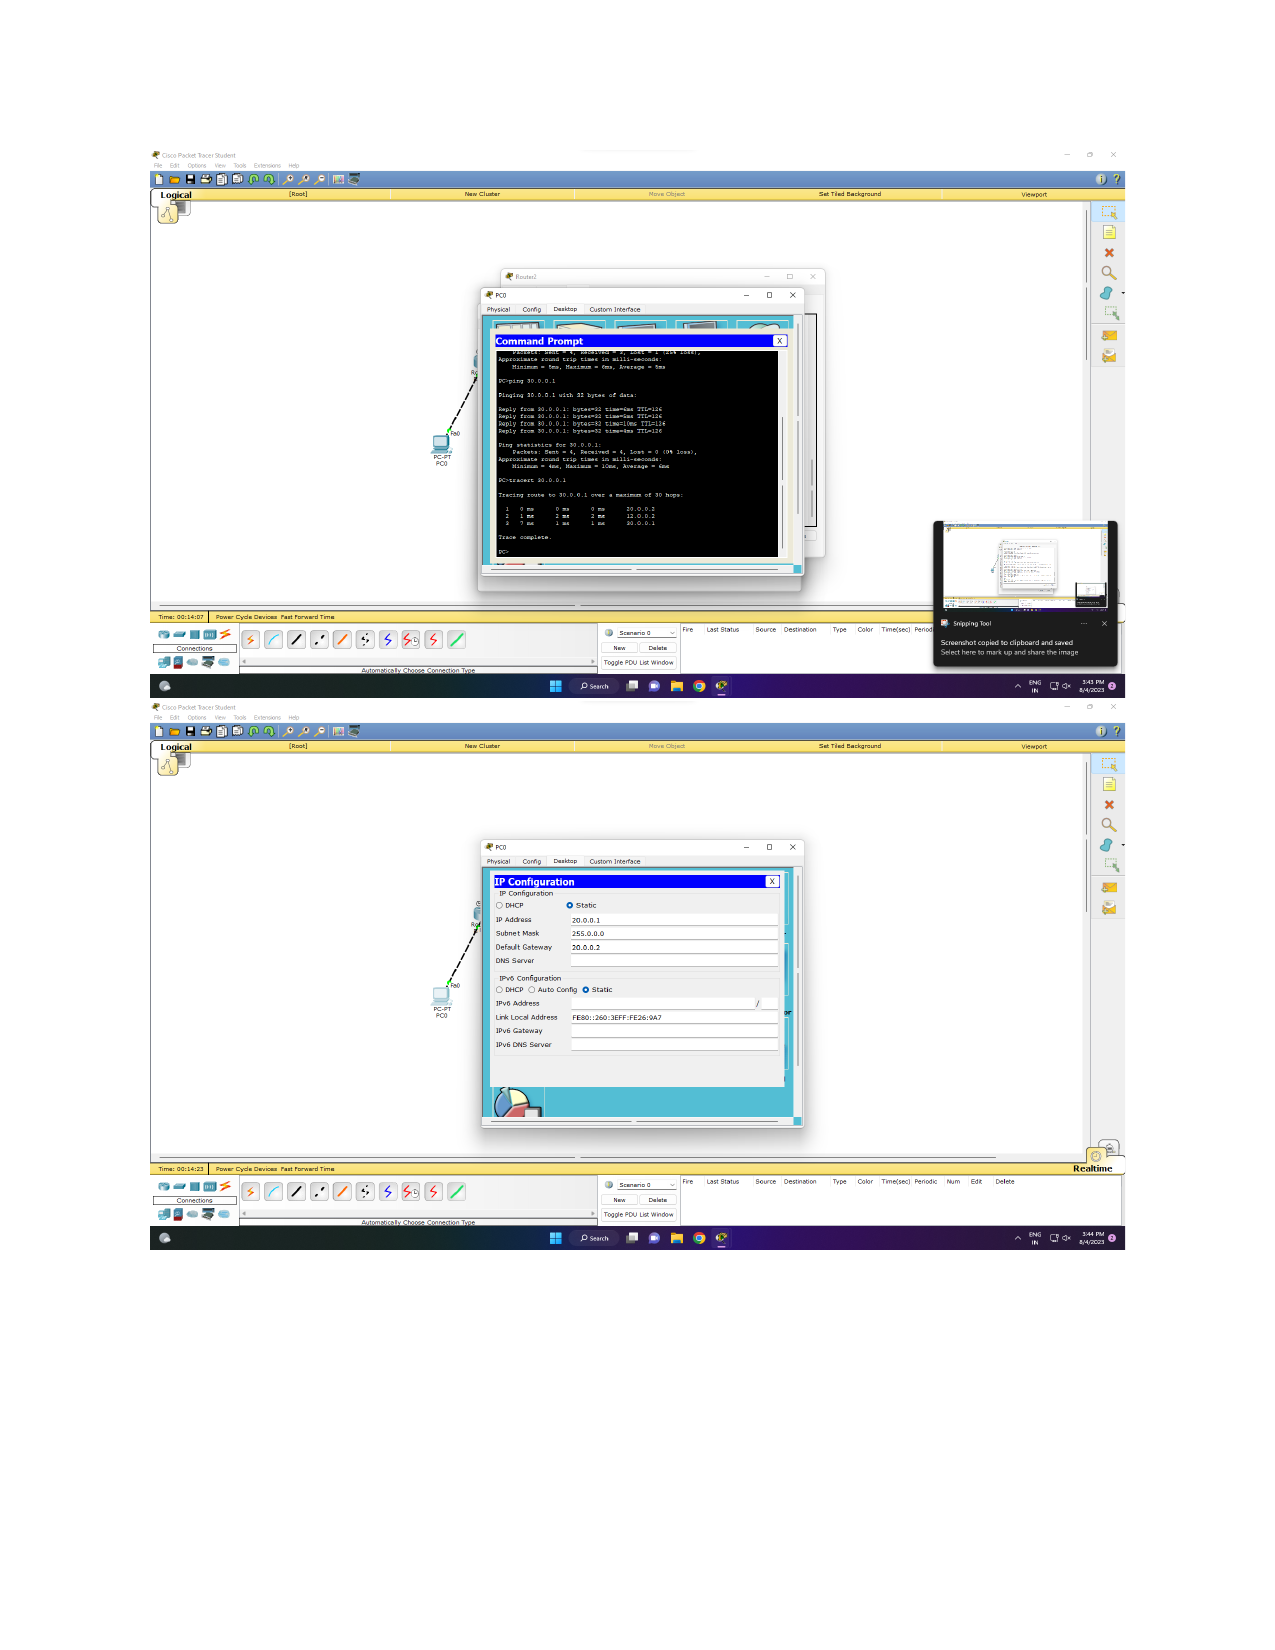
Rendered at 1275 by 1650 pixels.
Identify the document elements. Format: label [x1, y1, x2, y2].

picture [150, 701, 1125, 1250]
picture [150, 150, 1125, 698]
